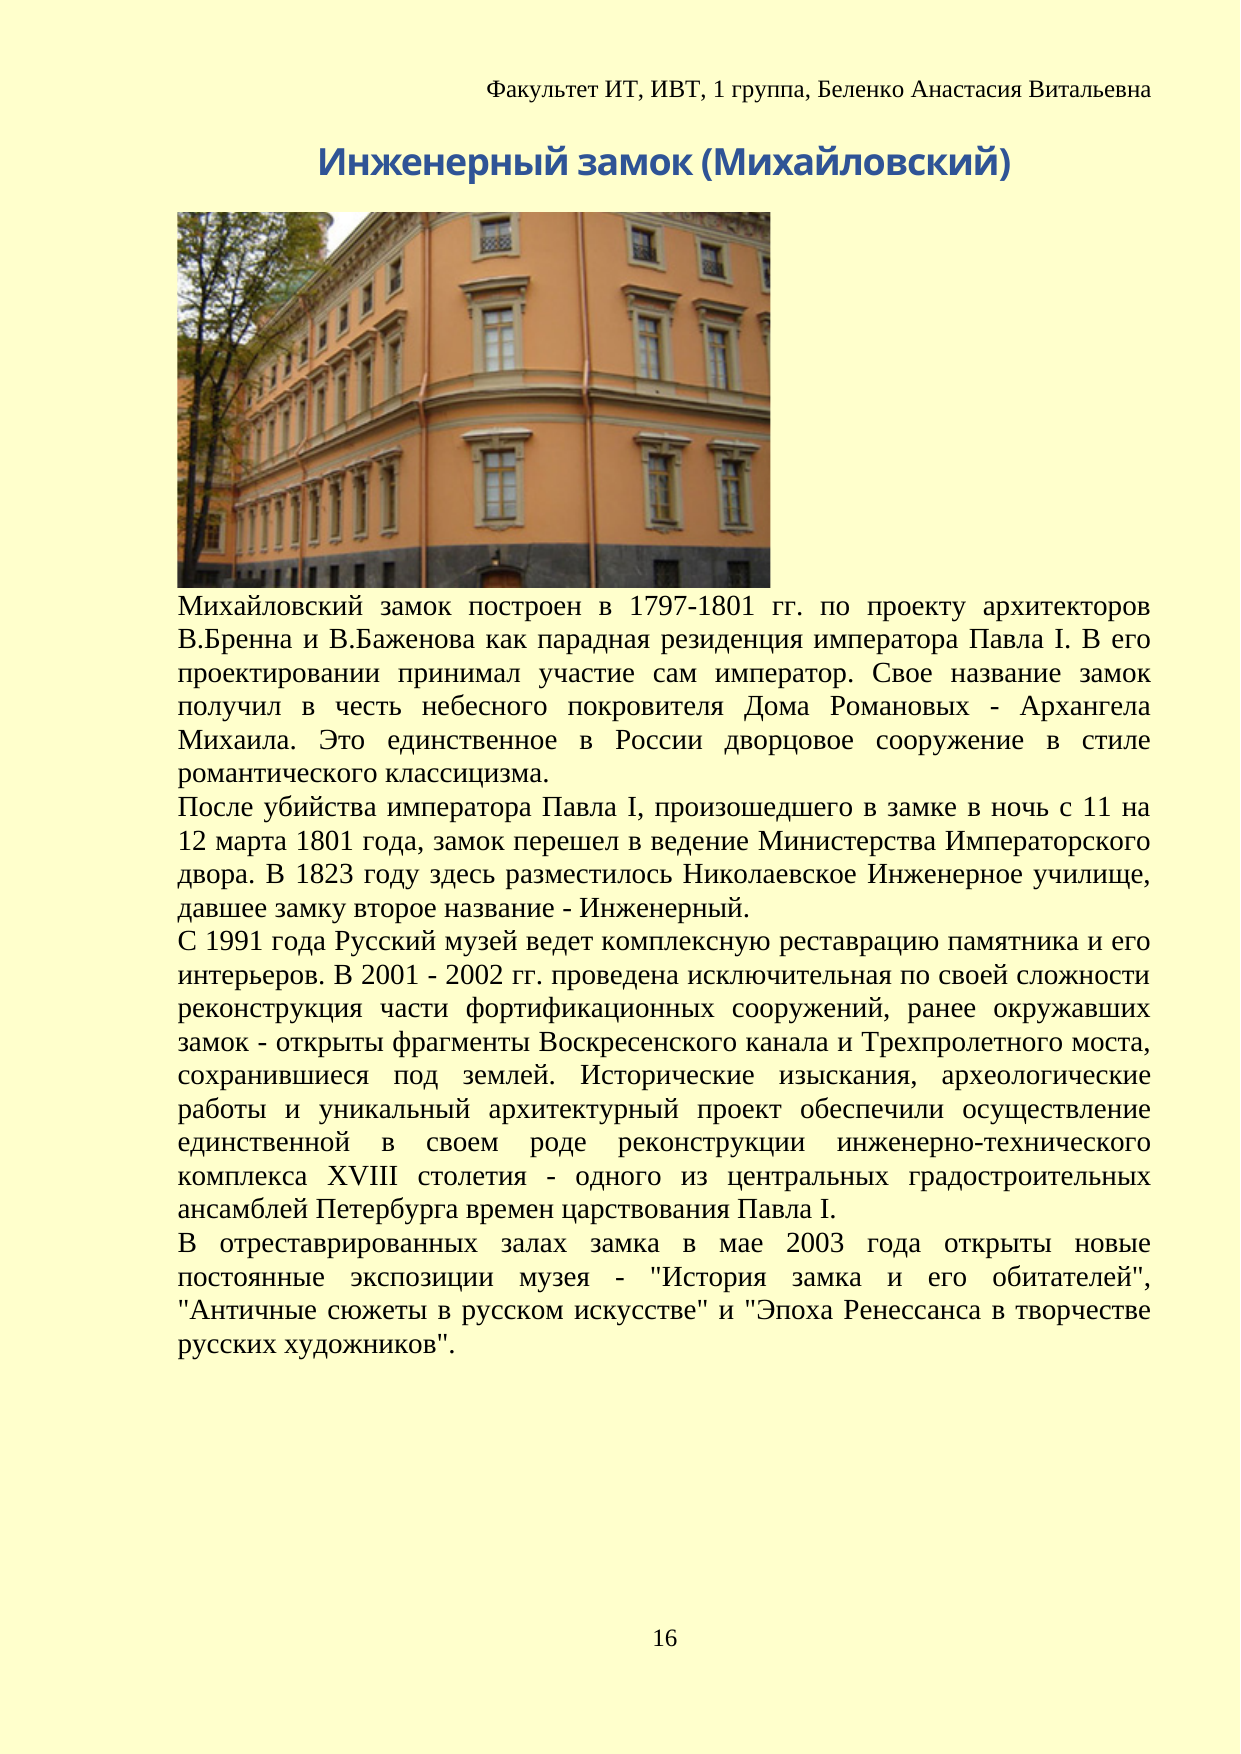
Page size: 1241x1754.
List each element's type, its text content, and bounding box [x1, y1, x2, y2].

text С 1991 года Русский музей ведет комплексную реставрацию памятника и его интерьеров. В 2001 - 2002 гг. проведена исключительная по своей сложности реконструкция части фортификационных сооружений, ранее окружавших замок - открыты фрагменты Воскресенского канала и Трехпролетного моста, сохранившиеся под землей. Исторические изыскания, археологические работы и уникальный архитектурный проект обеспечили осуществление единственной в своем роде реконструкции инженерно-технического комплекса XVIII столетия - одного из центральных градостроительных ансамблей Петербурга времен царствования Павла I. [177, 923, 1152, 1225]
text В отреставрированных залах замка в мае 2003 года открыты новые постоянные экспозиции музея - "История замка и его обитателей", "Античные сюжеты в русском искусстве" и "Эпоха Ренессанса в творчестве русских художников". [177, 1225, 1152, 1359]
subtitle Инженерный замок (Михайловский) [177, 136, 1152, 187]
text После убийства императора Павла I, произошедшего в замке в ночь с 11 на 12 марта 1801 года, замок перешел в ведение Министерства Императорского двора. В 1823 году здесь разместилось Николаевское Инженерное училище, давшее замку второе название - Инженерный. [177, 789, 1152, 923]
text Михайловский замок построен в 1797-1801 гг. по проекту архитекторов В.Бренна и В.Баженова как парадная резиденция императора Павла I. В его проектировании принимал участие сам император. Свое название замок получил в честь небесного покровителя Дома Романовых - Архангела Михаила. Это единственное в России дворцовое сооружение в стиле романтического классицизма. [177, 588, 1152, 789]
picture [177, 212, 771, 588]
